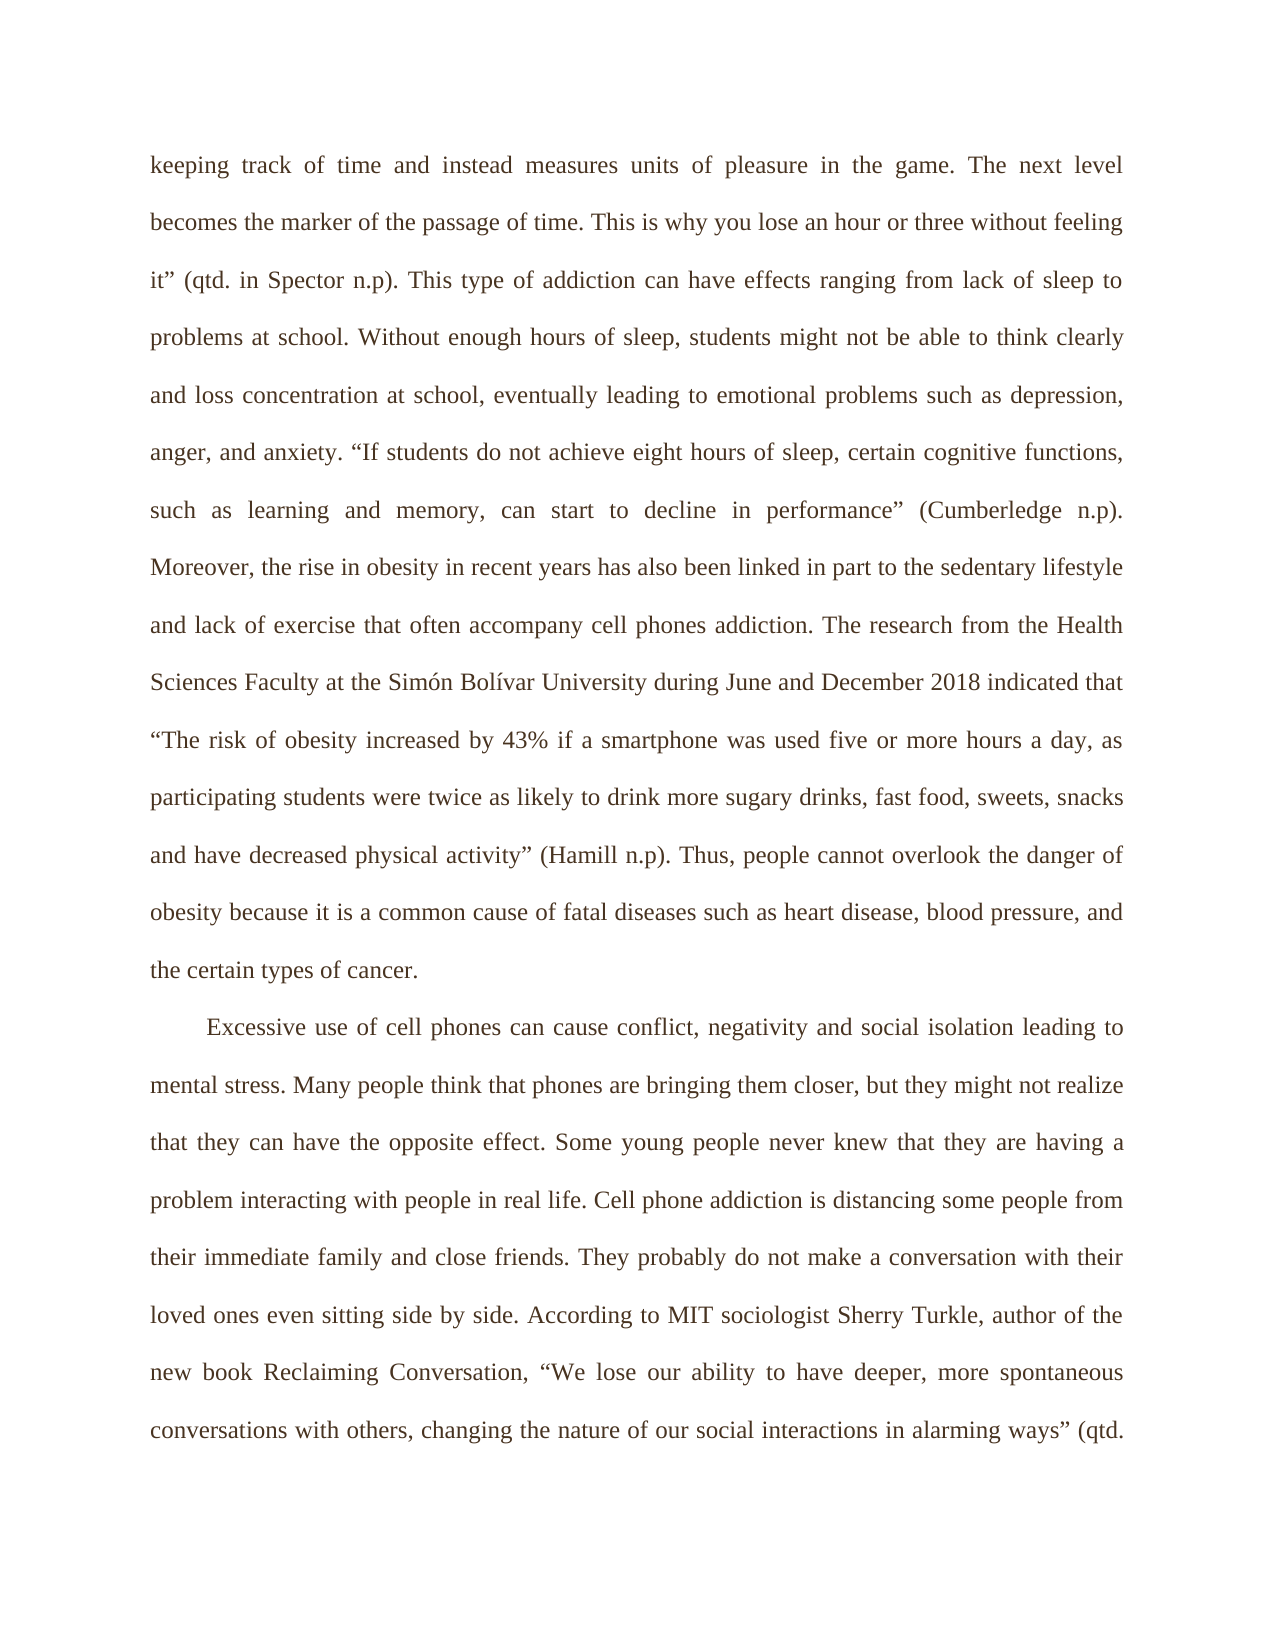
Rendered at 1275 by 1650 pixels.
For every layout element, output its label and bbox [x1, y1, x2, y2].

text [150, 1012, 1125, 1444]
text [150, 150, 1125, 984]
